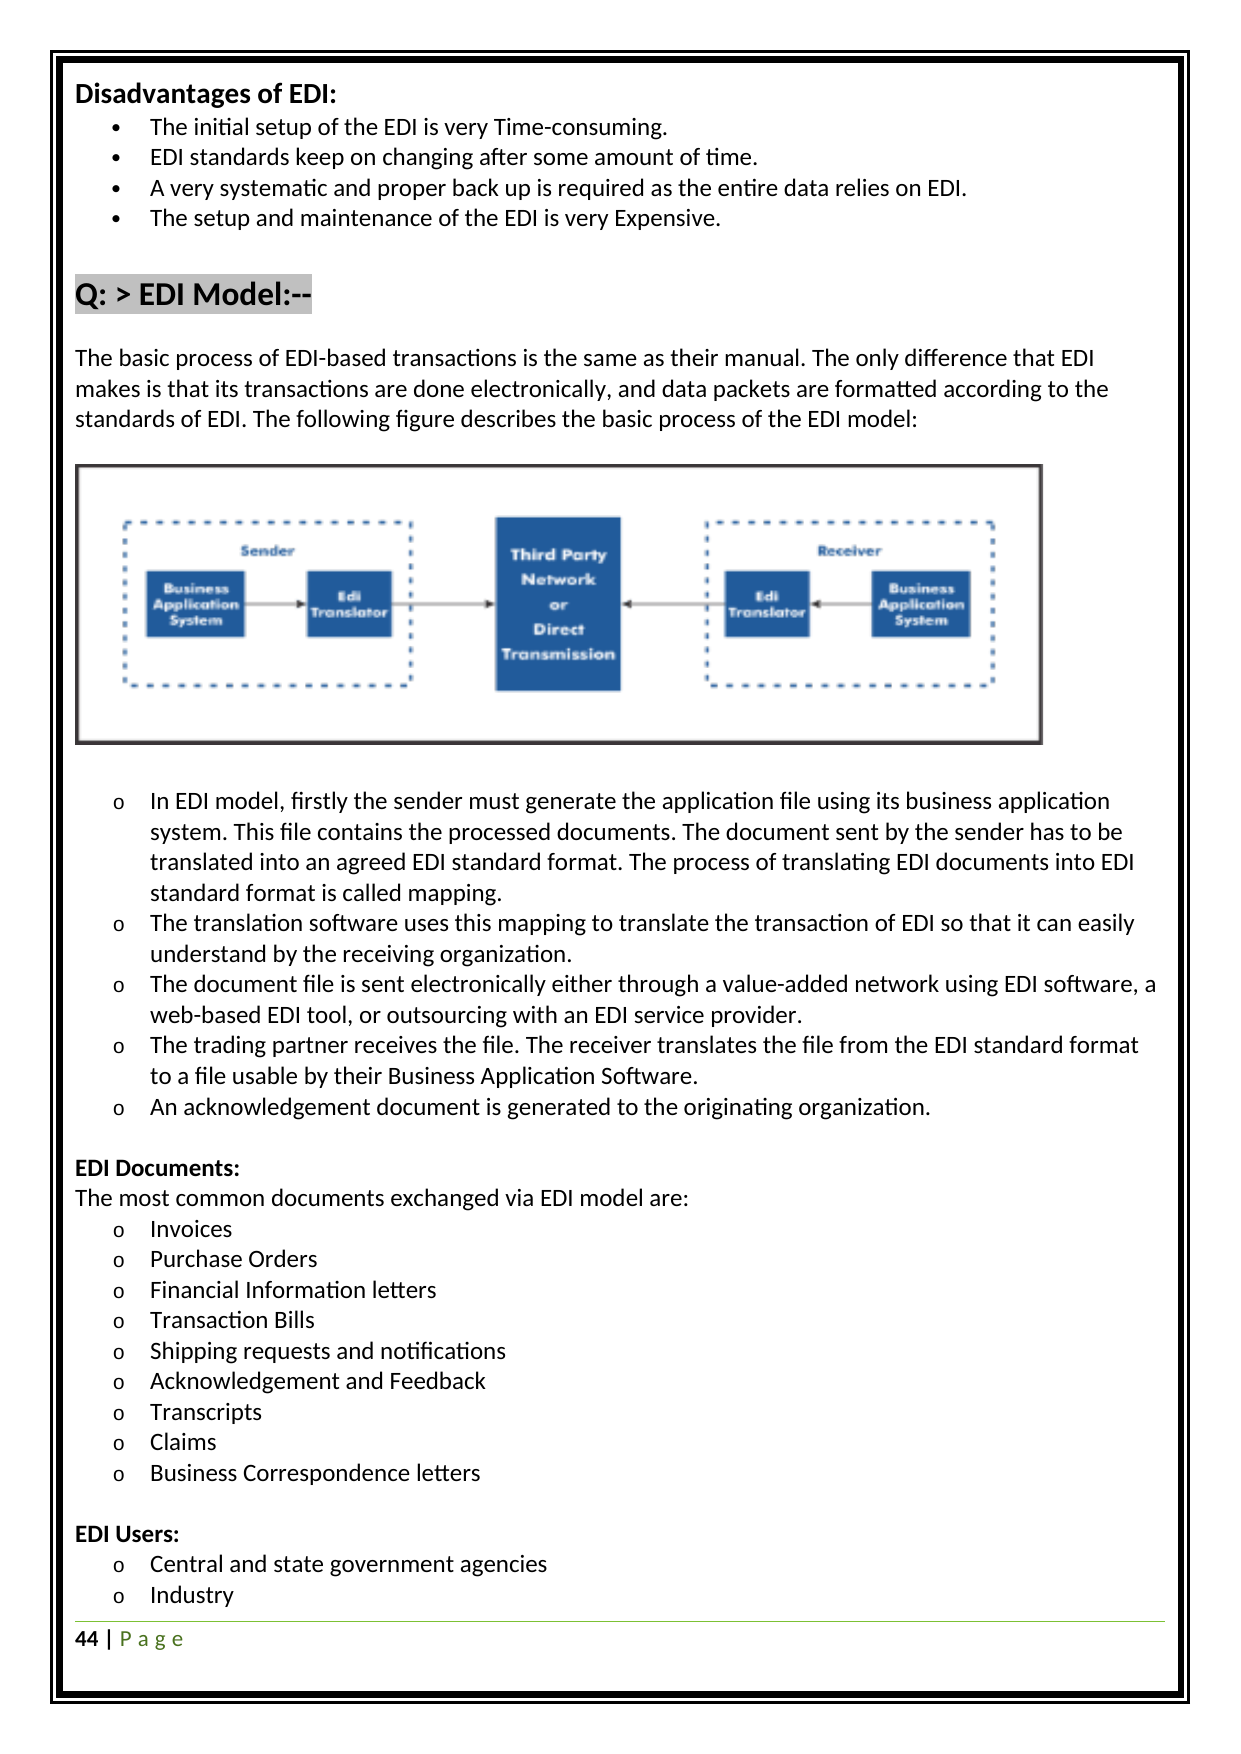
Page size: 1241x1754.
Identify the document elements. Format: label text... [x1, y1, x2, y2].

list Invoices [112, 1213, 1165, 1243]
text Q: > EDI Model:-- [75, 273, 1165, 314]
list Claims [112, 1426, 1165, 1457]
list The trading partner receives the file. The receiver translates the file from the EDI standard format to a file usable by their Business Application Software. [112, 1030, 1165, 1091]
list A very systematic and proper back up is required as the entire data relies on EDI. [112, 172, 1165, 202]
list Financial Information letters [112, 1274, 1165, 1304]
list The setup and maintenance of the EDI is very Expensive. [112, 202, 1165, 233]
text Disadvantages of EDI: [75, 75, 1165, 111]
text EDI Users: [75, 1518, 1165, 1548]
list The initial setup of the EDI is very Time-consuming. [112, 111, 1165, 141]
list Shipping requests and notifications [112, 1335, 1165, 1365]
list The translation software uses this mapping to translate the transaction of EDI so that it can easily understand by the receiving organization. [112, 908, 1165, 969]
list In EDI model, firstly the sender must generate the application file using its business application system. This file contains the processed documents. The document sent by the sender has to be translated into an agreed EDI standard format. The process of translating EDI documents into EDI standard format is called mapping. [112, 786, 1165, 908]
picture [75, 464, 1044, 745]
list The document file is sent electronically either through a value-added network using EDI software, a web-based EDI tool, or outsourcing with an EDI service provider. [112, 969, 1165, 1030]
list Central and state government agencies [112, 1548, 1165, 1579]
list Transcripts [112, 1396, 1165, 1426]
text EDI Documents: [75, 1152, 1165, 1182]
list Business Correspondence letters [112, 1457, 1165, 1487]
list An acknowledgement document is generated to the originating organization. [112, 1091, 1165, 1121]
text The basic process of EDI-based transactions is the same as their manual. The only difference that EDI makes is that its transactions are done electronically, and data packets are formatted according to the standards of EDI. The following figure describes the basic process of the EDI model: [75, 342, 1165, 434]
list Industry [112, 1579, 1165, 1609]
list EDI standards keep on changing after some amount of time. [112, 141, 1165, 172]
text The most common documents exchanged via EDI model are: [75, 1182, 1165, 1213]
list Transaction Bills [112, 1304, 1165, 1335]
list Acknowledgement and Feedback [112, 1365, 1165, 1396]
list Purchase Orders [112, 1243, 1165, 1274]
